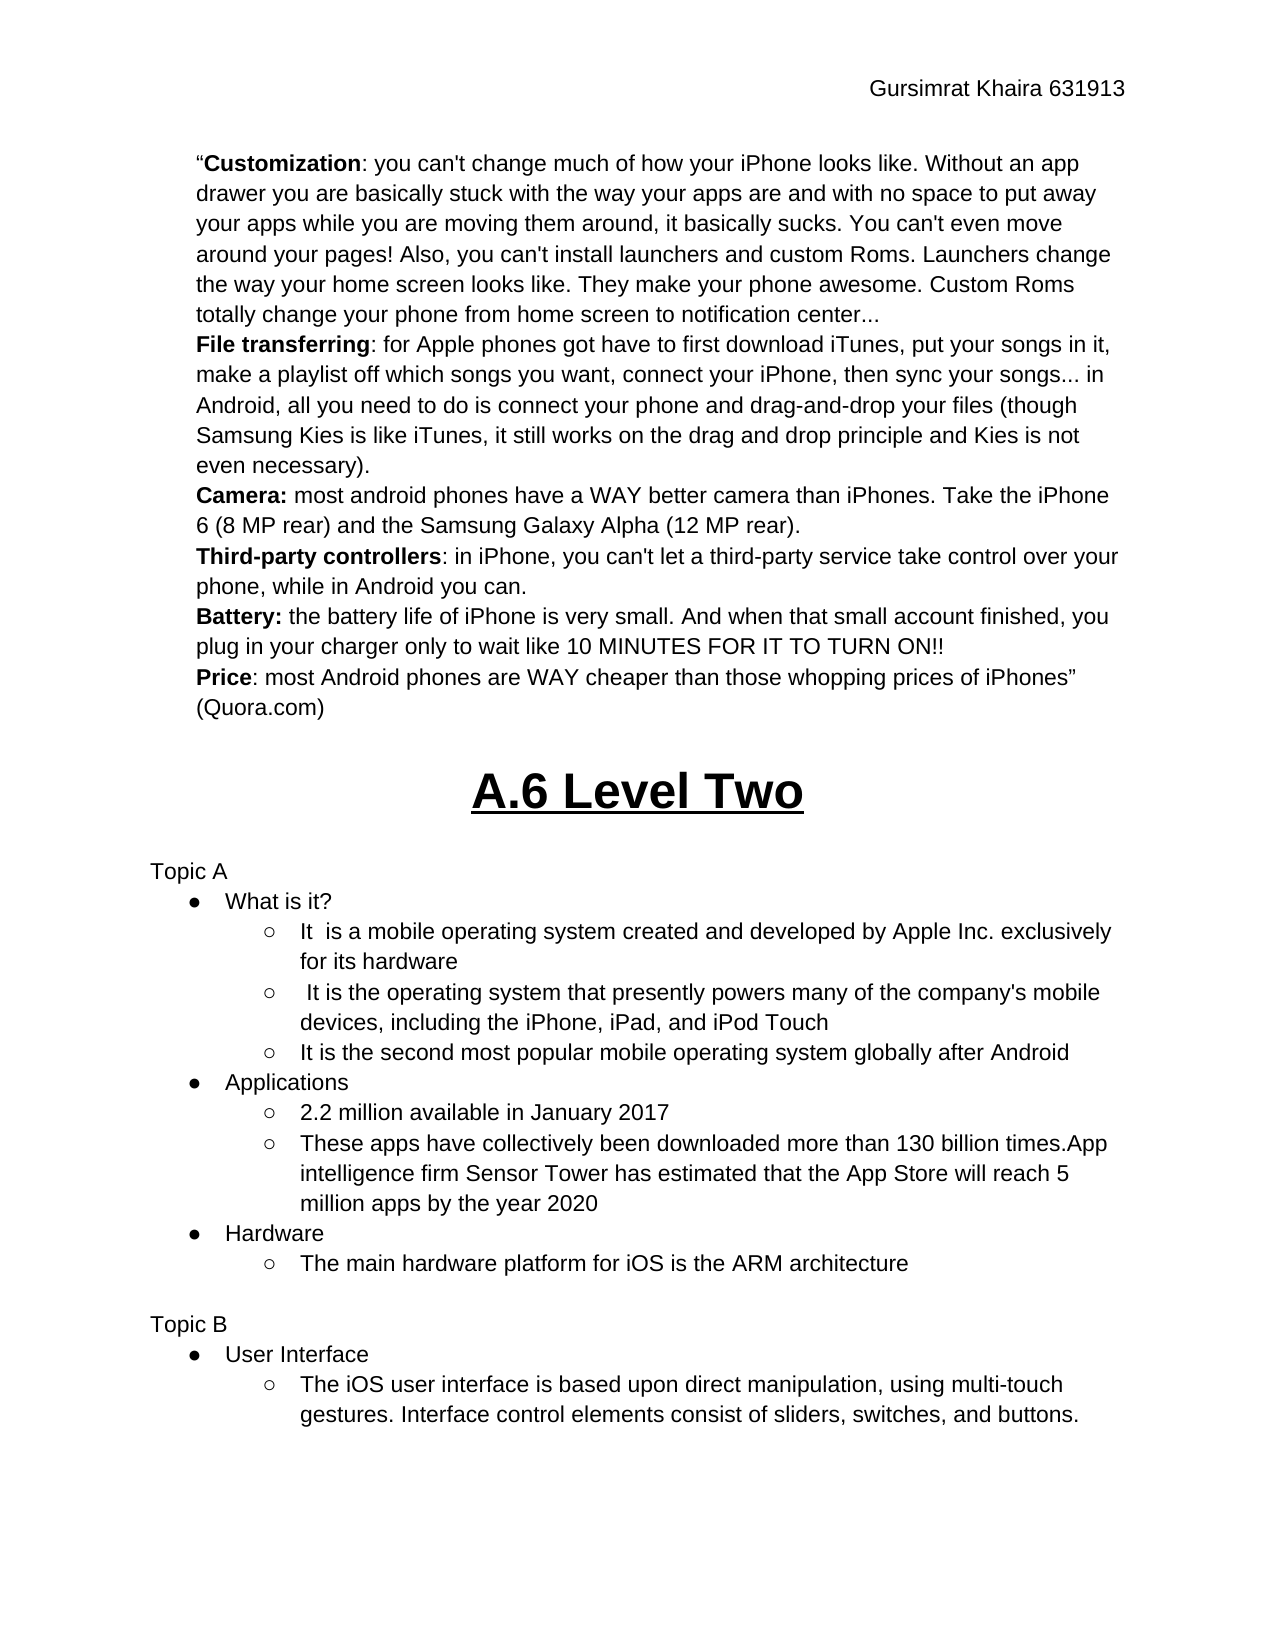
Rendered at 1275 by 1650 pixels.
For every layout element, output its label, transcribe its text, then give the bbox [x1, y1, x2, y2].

list User Interface [187, 1341, 1125, 1367]
list 2.2 million available in January 2017 [262, 1099, 1125, 1126]
list What is it? [187, 888, 1125, 914]
list Applications [187, 1069, 1125, 1095]
list It is a mobile operating system created and developed by Apple Inc. exclusively for its hardware [262, 918, 1125, 974]
list It is the operating system that presently powers many of the company's mobile devices, including the iPhone, iPad, and iPod Touch [262, 978, 1125, 1035]
list These apps have collectively been downloaded more than 130 billion times.App intelligence firm Sensor Tower has estimated that the App Store will reach 5 million apps by the year 2020 [262, 1129, 1125, 1216]
list The iOS user interface is based upon direct manipulation, using multi-touch gestures. Interface control elements consist of sliders, switches, and buttons. [262, 1371, 1125, 1428]
text Third-party controllers: in iPhone, you can't let a third-party service take control over your phone, while in Android you can. [196, 543, 1125, 599]
list It is the second most popular mobile operating system globally after Android [262, 1039, 1125, 1065]
text Camera: most android phones have a WAY better camera than iPhones. Take the iPhone 6 (8 MP rear) and the Samsung Galaxy Alpha (12 MP rear). [196, 482, 1125, 539]
text File transferring: for Apple phones got have to first download iTunes, put your songs in it, make a playlist off which songs you want, connect your iPhone, then sync your songs... in Android, all you need to do is connect your phone and drag-and-drop your files (though Samsung Kies is like iTunes, it still works on the drag and drop principle and Kies is not even necessary). [196, 331, 1125, 478]
text Topic B [150, 1311, 1125, 1337]
list The main hardware platform for iOS is the ARM architecture [262, 1250, 1125, 1277]
text Topic A [150, 858, 1125, 884]
text A.6 Level Two [150, 761, 1125, 819]
text Battery: the battery life of iPhone is very small. And when that small account finished, you plug in your charger only to wait like 10 MINUTES FOR IT TO TURN ON!! [196, 603, 1125, 660]
text Price: most Android phones are WAY cheaper than those whopping prices of iPhones” (Quora.com) [196, 663, 1125, 720]
list Hardware [187, 1220, 1125, 1246]
text “Customization: you can't change much of how your iPhone looks like. Without an app drawer you are basically stuck with the way your apps are and with no space to put away your apps while you are moving them around, it basically sucks. You can't even move around your pages! Also, you can't install launchers and custom Roms. Launchers change the way your home screen looks like. They make your phone awesome. Custom Roms totally change your phone from home screen to notification center... [196, 150, 1125, 327]
